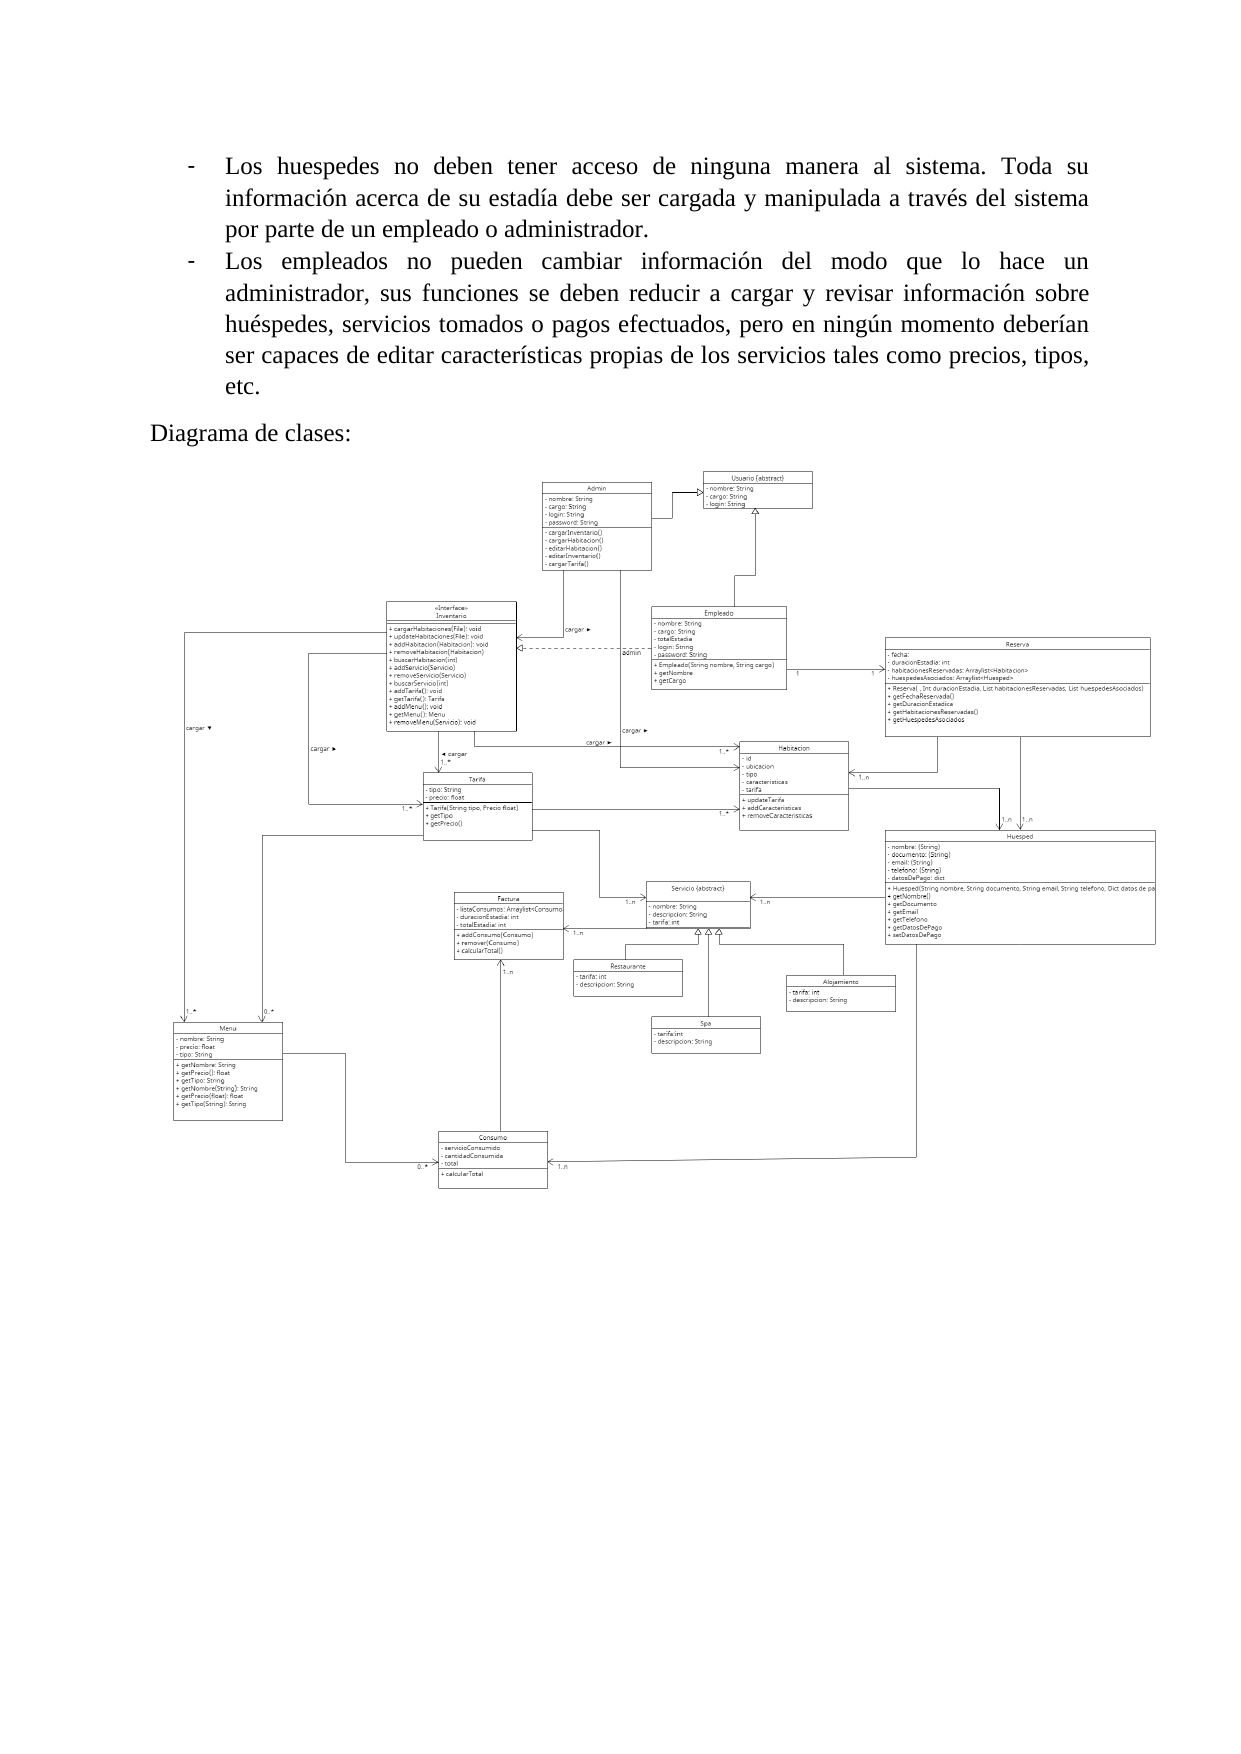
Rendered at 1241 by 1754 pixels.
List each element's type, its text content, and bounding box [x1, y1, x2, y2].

list Los empleados no pueden cambiar información del modo que lo hace un administrador, sus funciones se deben reducir a cargar y revisar información sobre huéspedes, servicios tomados o pagos efectuados, pero en ningún momento deberían ser capaces de editar características propias de los servicios tales como precios, tipos, etc. [187, 245, 1090, 399]
text Diagrama de clases: [150, 418, 1090, 447]
list Los huespedes no deben tener acceso de ninguna manera al sistema. Toda su información acerca de su estadía debe ser cargada y manipulada a través del sistema por parte de un empleado o administrador. [187, 150, 1090, 243]
